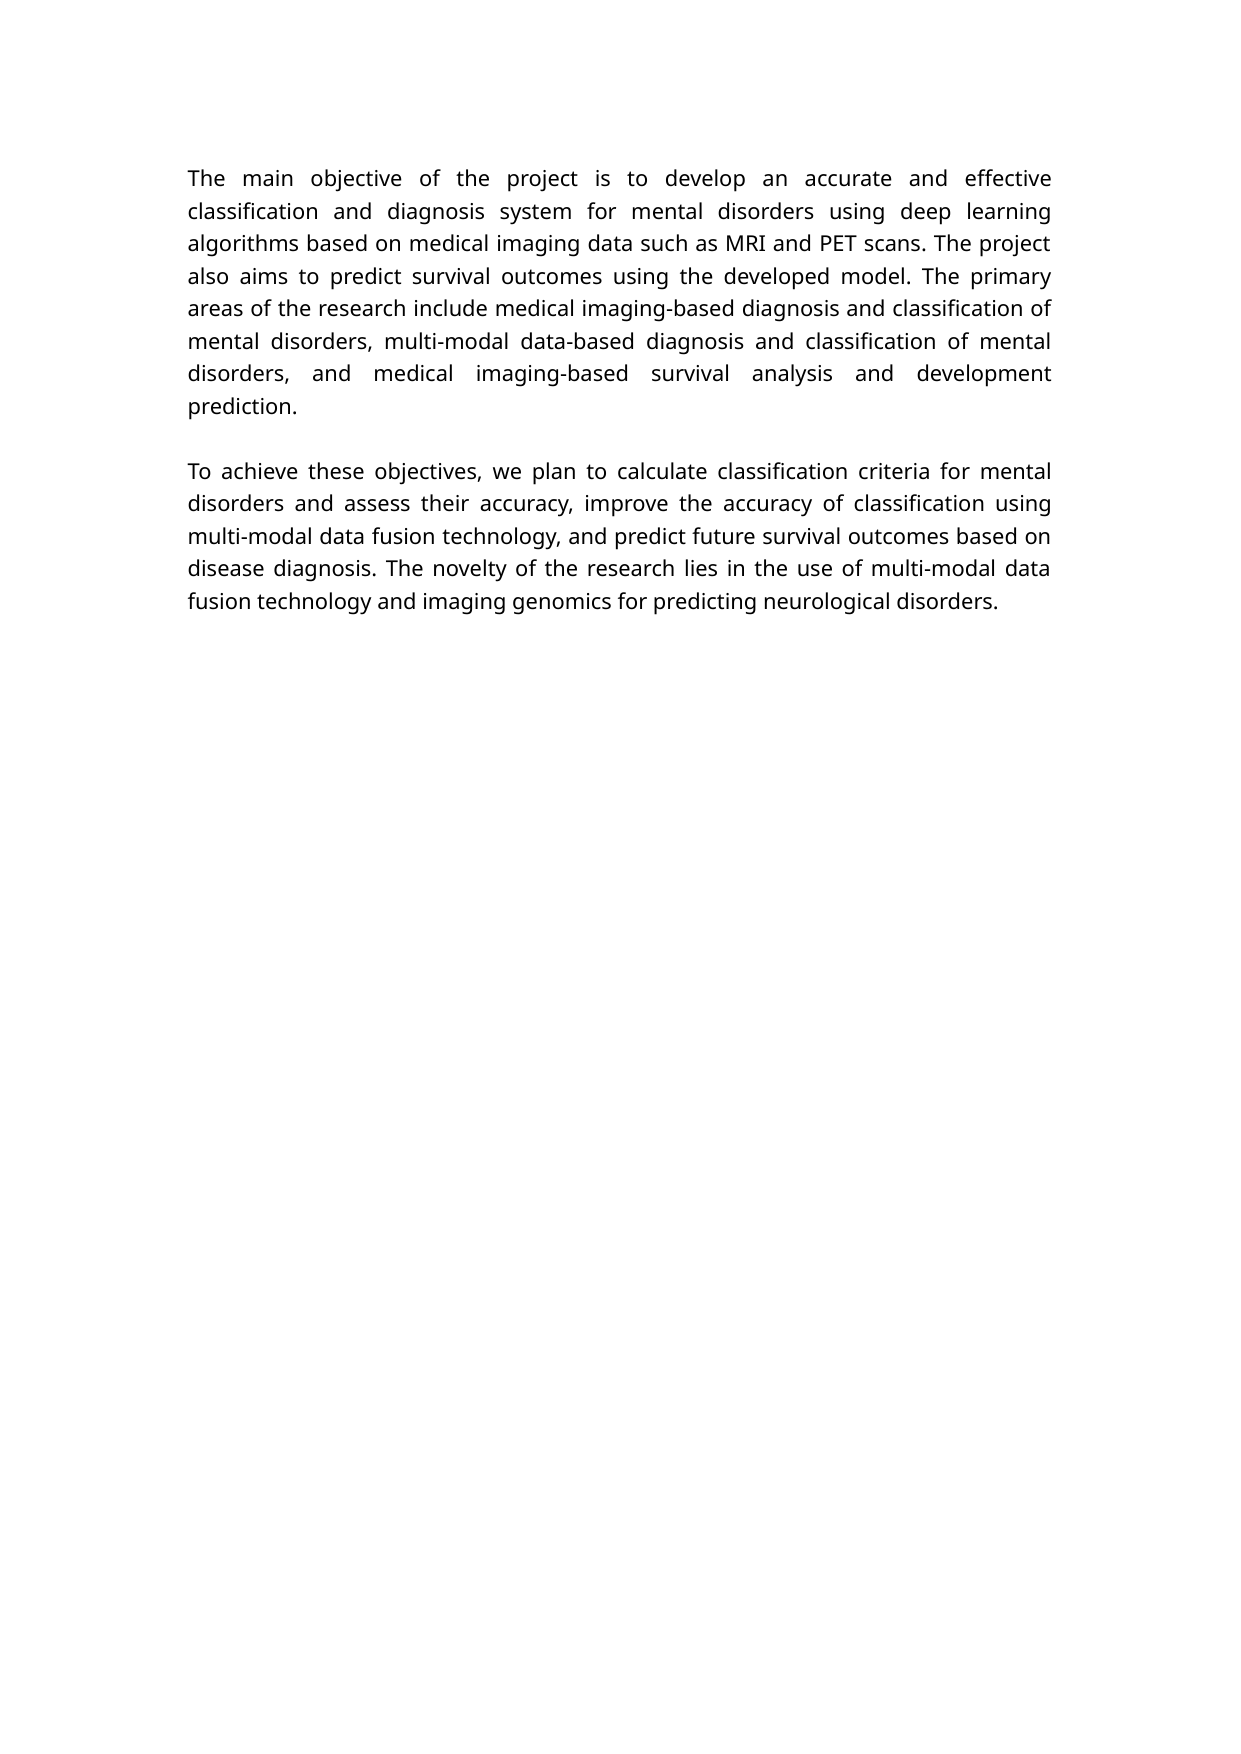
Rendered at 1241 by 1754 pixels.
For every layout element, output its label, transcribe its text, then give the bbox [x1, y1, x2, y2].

text The main objective of the project is to develop an accurate and effective classification and diagnosis system for mental disorders using deep learning algorithms based on medical imaging data such as MRI and PET scans. The project also aims to predict survival outcomes using the developed model. The primary areas of the research include medical imaging-based diagnosis and classification of mental disorders, multi-modal data-based diagnosis and classification of mental disorders, and medical imaging-based survival analysis and development prediction. [187, 162, 1053, 422]
text To achieve these objectives, we plan to calculate classification criteria for mental disorders and assess their accuracy, improve the accuracy of classification using multi-modal data fusion technology, and predict future survival outcomes based on disease diagnosis. The novelty of the research lies in the use of multi-modal data fusion technology and imaging genomics for predicting neurological disorders. [187, 454, 1053, 617]
